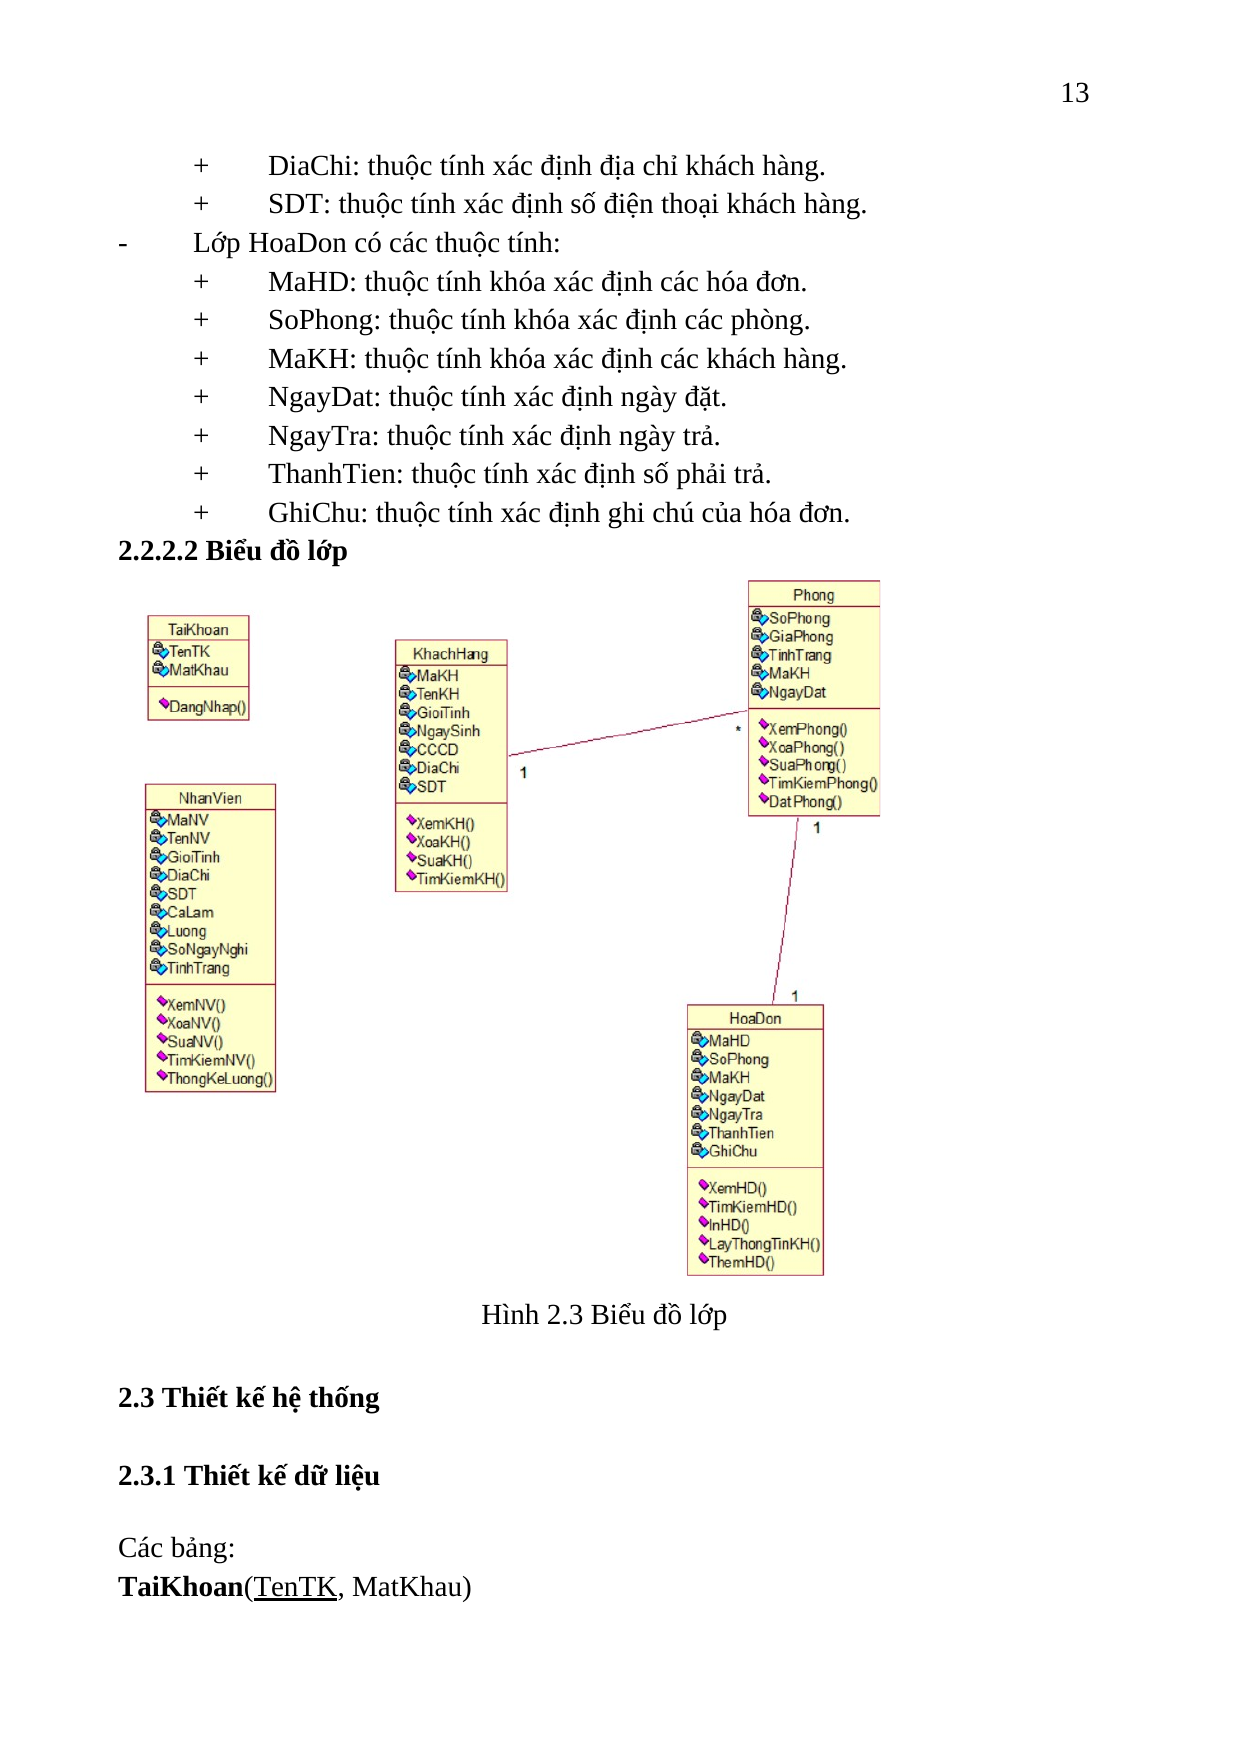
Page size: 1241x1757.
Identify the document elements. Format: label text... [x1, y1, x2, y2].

subtitle Thiết kế dữ liệu [118, 1458, 1176, 1492]
text + MaHD: thuộc tính khóa xác định các hóa đơn. [193, 264, 1176, 297]
text Các bảng: [118, 1530, 1176, 1564]
text + SDT: thuộc tính xác định số điện thoại khách hàng. [193, 187, 1176, 220]
text TaiKhoan(TenTK, MatKhau) [118, 1569, 1176, 1602]
list Lớp HoaDon có các thuộc tính: [118, 225, 1176, 259]
text + NgayDat: thuộc tính xác định ngày đặt. [193, 379, 1176, 413]
text + MaKH: thuộc tính khóa xác định các khách hàng. [193, 341, 1176, 374]
picture [144, 580, 881, 1276]
text + GhiChu: thuộc tính xác định ghi chú của hóa đơn. [193, 495, 1176, 528]
text + ThanhTien: thuộc tính xác định số phải trả. [193, 456, 1176, 490]
subtitle Thiết kế hệ thống [118, 1380, 1176, 1413]
text + SoPhong: thuộc tính khóa xác định các phòng. [193, 302, 1176, 336]
subtitle Biểu đồ lớp [118, 533, 1176, 567]
text + DiaChi: thuộc tính xác định địa chỉ khách hàng. [193, 148, 1176, 182]
text + NgayTra: thuộc tính xác định ngày trả. [193, 418, 1176, 451]
